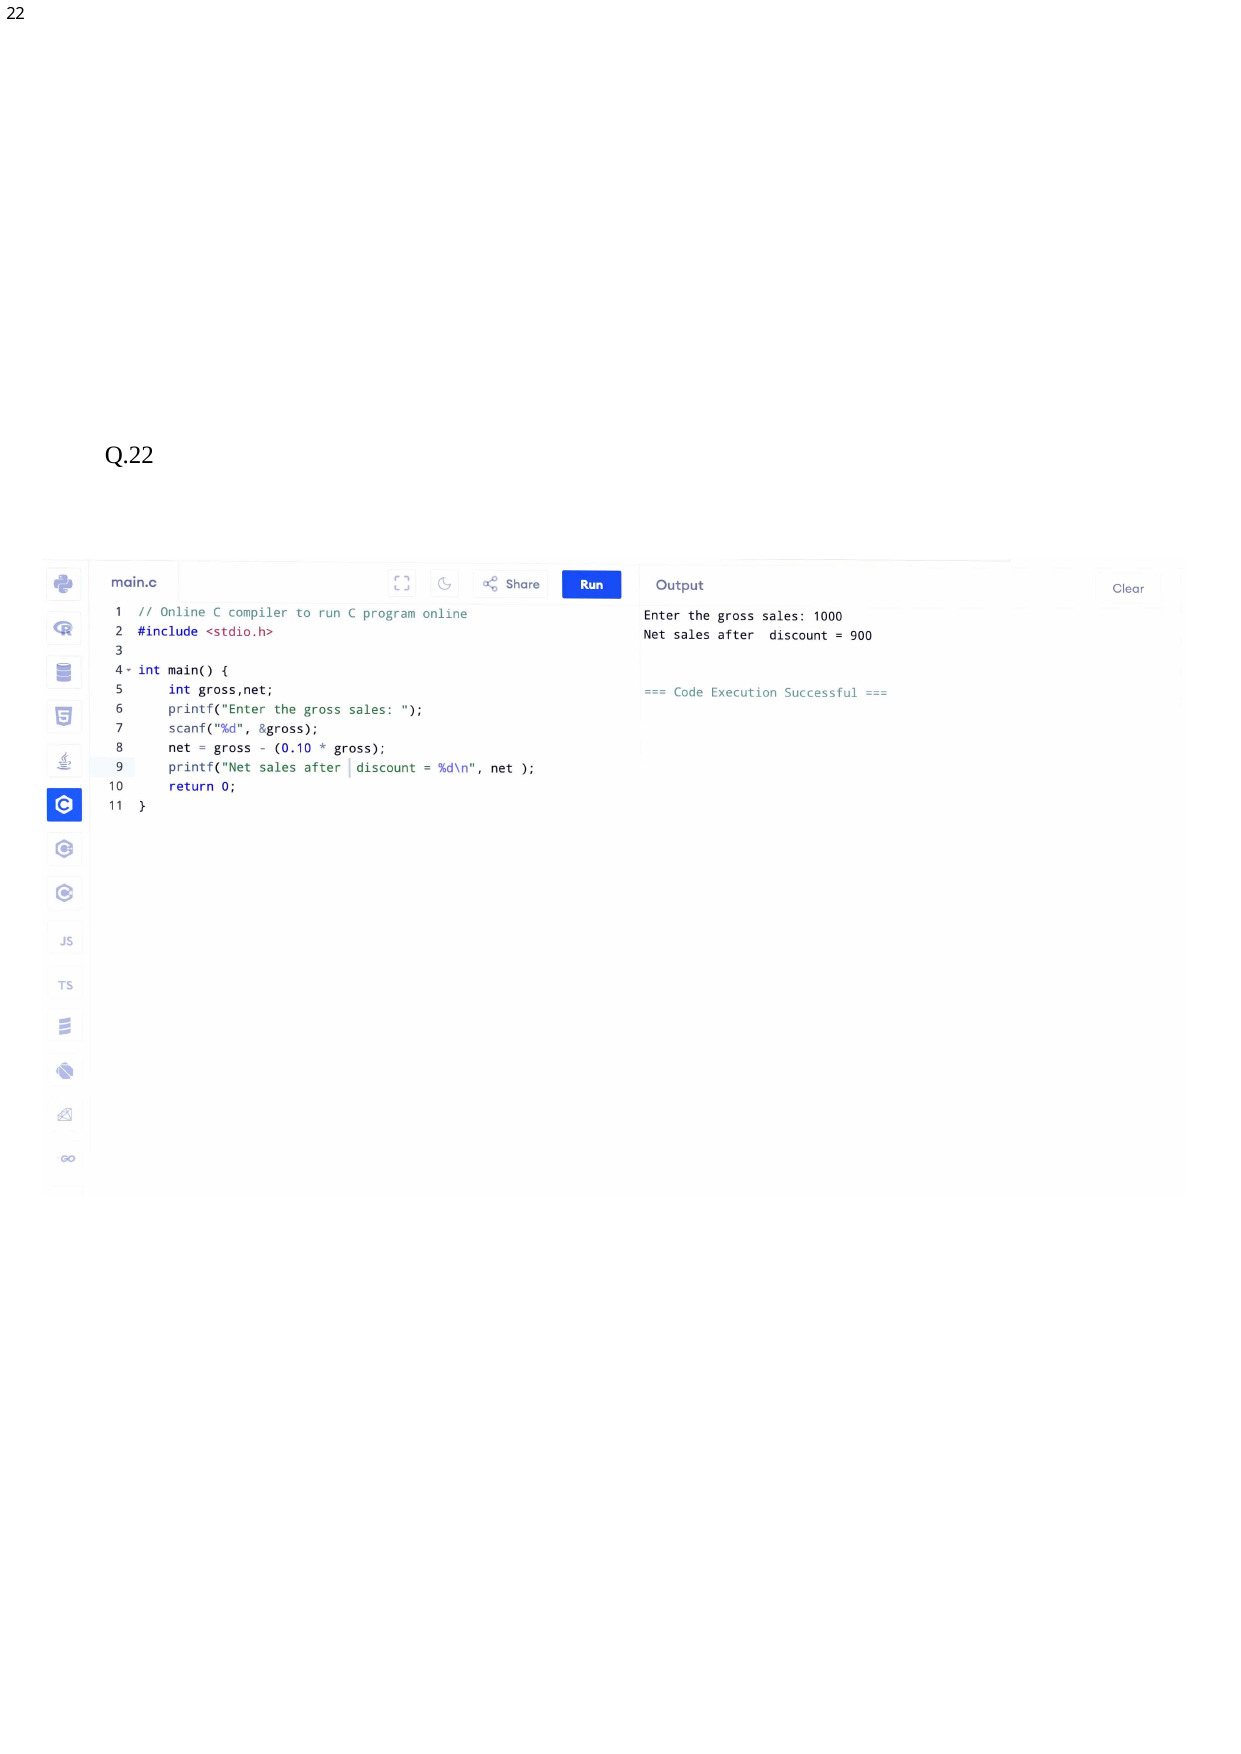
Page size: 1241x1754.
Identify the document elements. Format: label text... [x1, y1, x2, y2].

text Q.22 [29, 441, 1211, 469]
picture [41, 559, 1187, 1196]
